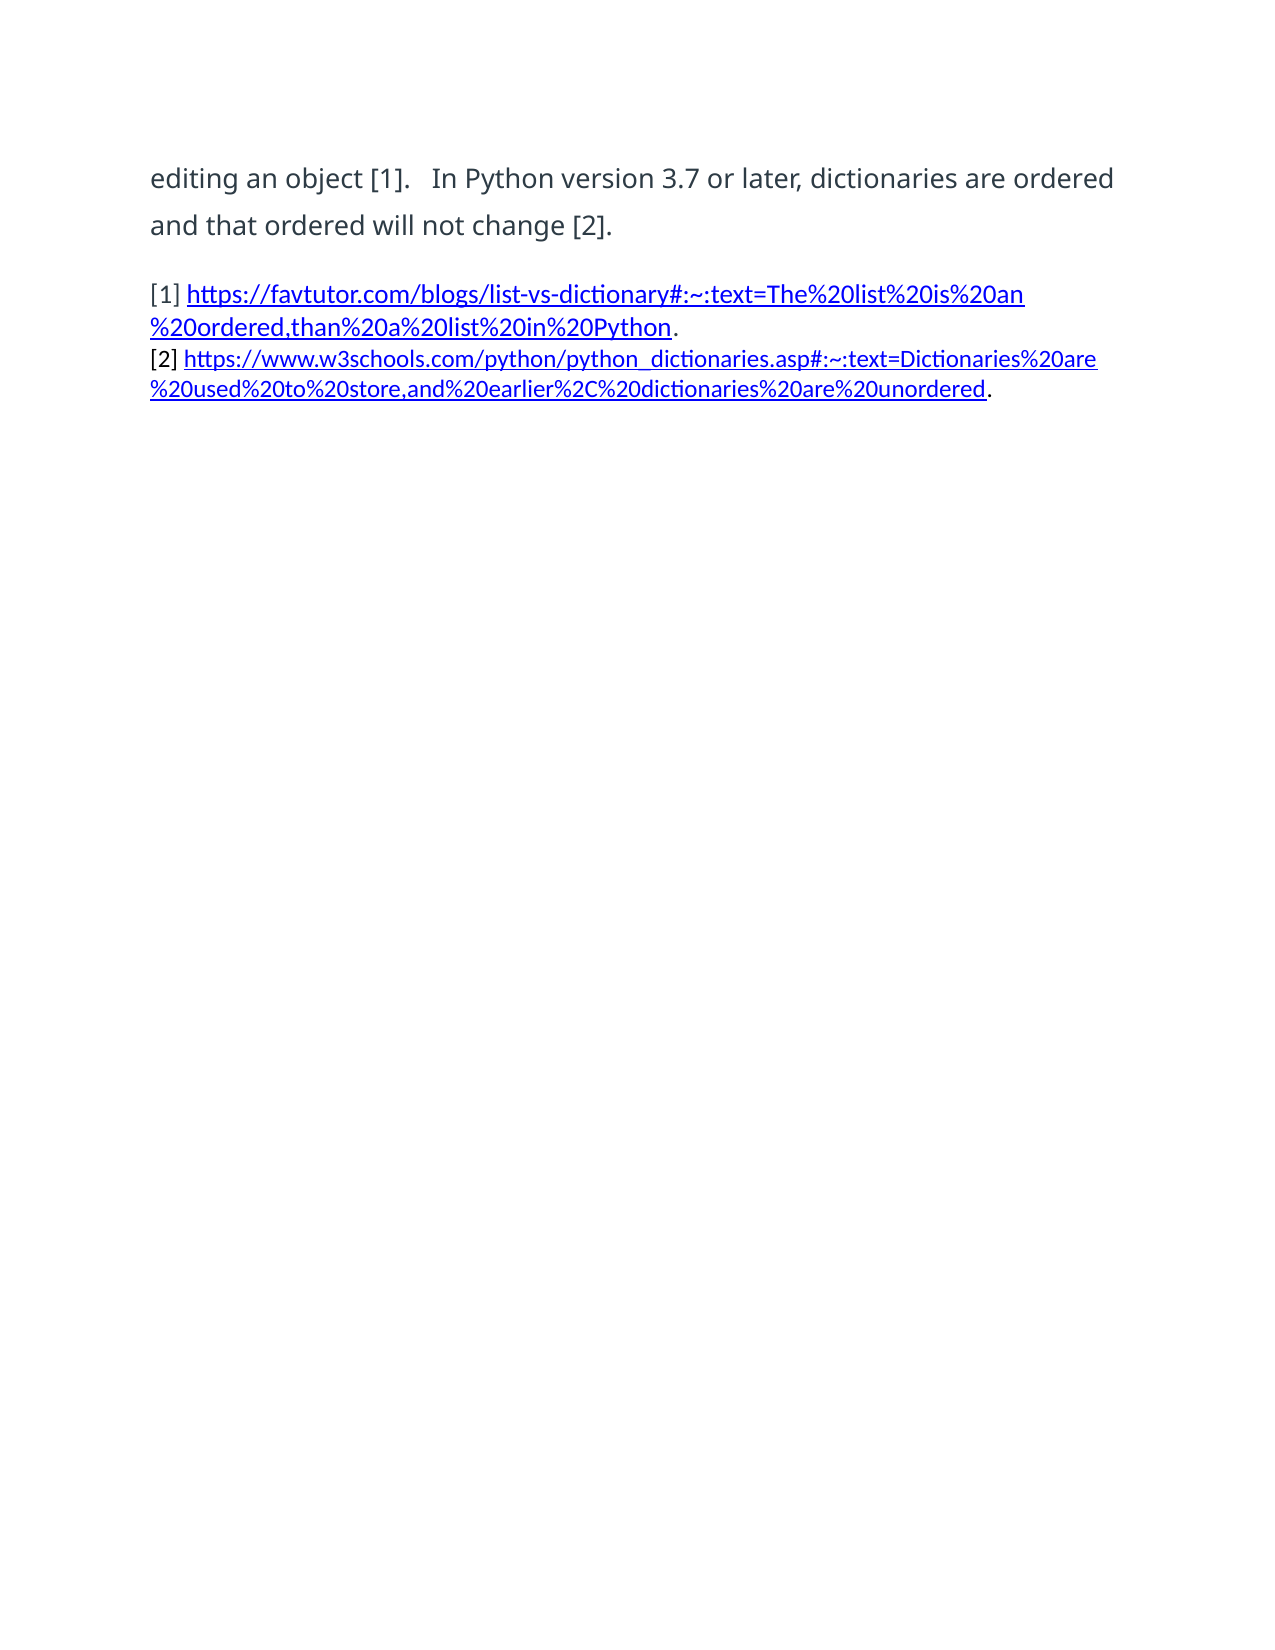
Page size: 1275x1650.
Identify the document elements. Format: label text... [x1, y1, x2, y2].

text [150, 150, 1125, 244]
text [1] https://favtutor.com/blogs/list-vs-dictionary#:~:text=The%20list%20is%20an%20ordered,than%20a%20list%20in%20Python. [679, 277, 1125, 343]
text [2] https://www.w3schools.com/python/python_dictionaries.asp#:~:text=Dictionaries%20are%20used%20to%20store,and%20earlier%2C%20dictionaries%20are%20unordered. [150, 343, 1125, 404]
